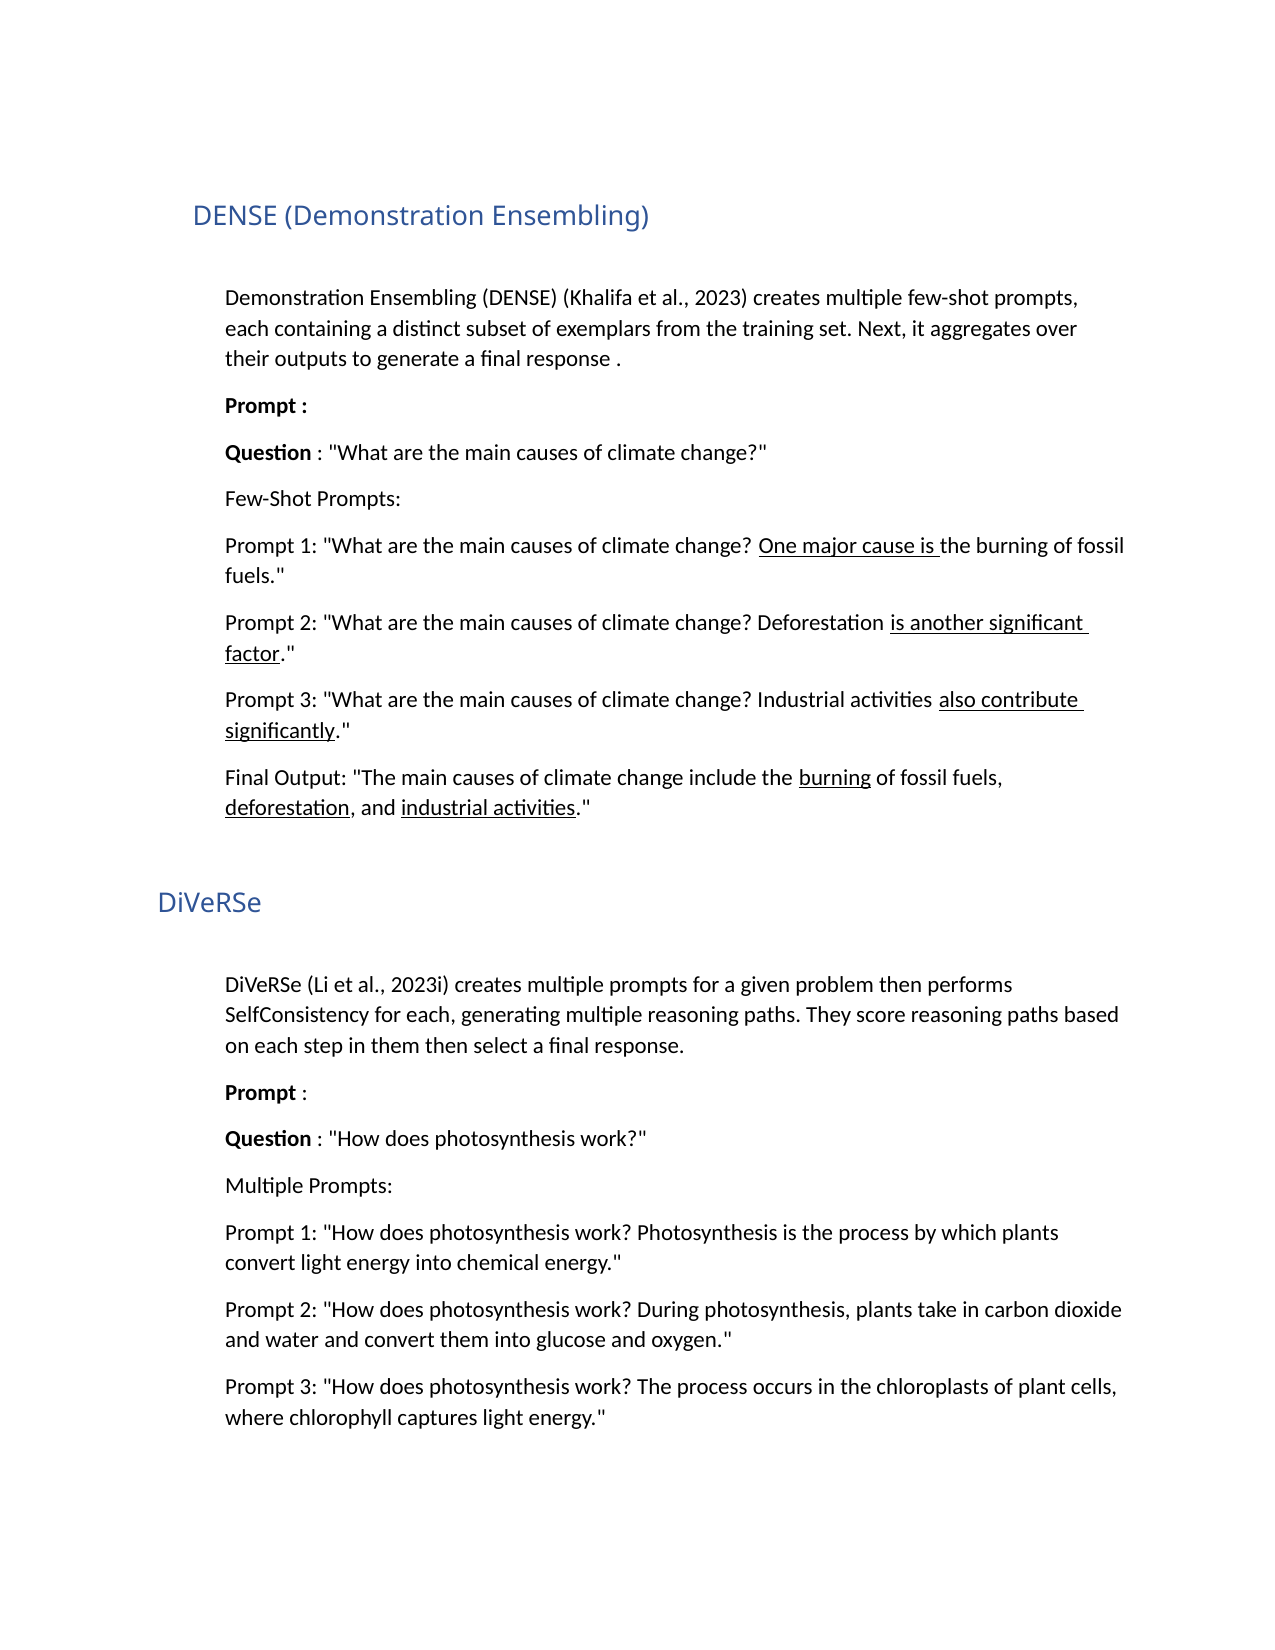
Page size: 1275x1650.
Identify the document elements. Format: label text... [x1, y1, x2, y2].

text Prompt 2: "What are the main causes of climate change? Deforestation is another significant factor." [225, 608, 1125, 667]
text Prompt 1: "What are the main causes of climate change? One major cause is the burning of fossil fuels." [225, 531, 1125, 590]
text Final Output: "The main causes of climate change include the burning of fossil fuels, deforestation, and industrial activities." [225, 763, 1125, 821]
subtitle DENSE (Demonstration Ensembling) [150, 197, 1125, 234]
text Question : "How does photosynthesis work?" [225, 1124, 1125, 1153]
text Multiple Prompts: [225, 1171, 1125, 1199]
text Demonstration Ensembling (DENSE) (Khalifa et al., 2023) creates multiple few-shot prompts, each containing a distinct subset of exemplars from the training set. Next, it aggregates over their outputs to generate a final response . [225, 283, 1125, 372]
text Prompt 2: "How does photosynthesis work? During photosynthesis, plants take in carbon dioxide and water and convert them into glucose and oxygen." [225, 1295, 1125, 1354]
text Prompt : [225, 1078, 1125, 1106]
text DiVeRSe (Li et al., 2023i) creates multiple prompts for a given problem then performs SelfConsistency for each, generating multiple reasoning paths. They score reasoning paths based on each step in them then select a final response. [225, 970, 1125, 1059]
text Few-Shot Prompts: [225, 484, 1125, 513]
text Prompt 1: "How does photosynthesis work? Photosynthesis is the process by which plants convert light energy into chemical energy." [225, 1218, 1125, 1277]
text Prompt 3: "How does photosynthesis work? The process occurs in the chloroplasts of plant cells, where chlorophyll captures light energy." [225, 1372, 1125, 1431]
text Question : "What are the main causes of climate change?" [225, 438, 1125, 466]
text Prompt : [225, 391, 1125, 419]
text Prompt 3: "What are the main causes of climate change? Industrial activities also contribute significantly." [225, 686, 1125, 744]
subtitle DiVeRSe [150, 884, 1125, 921]
